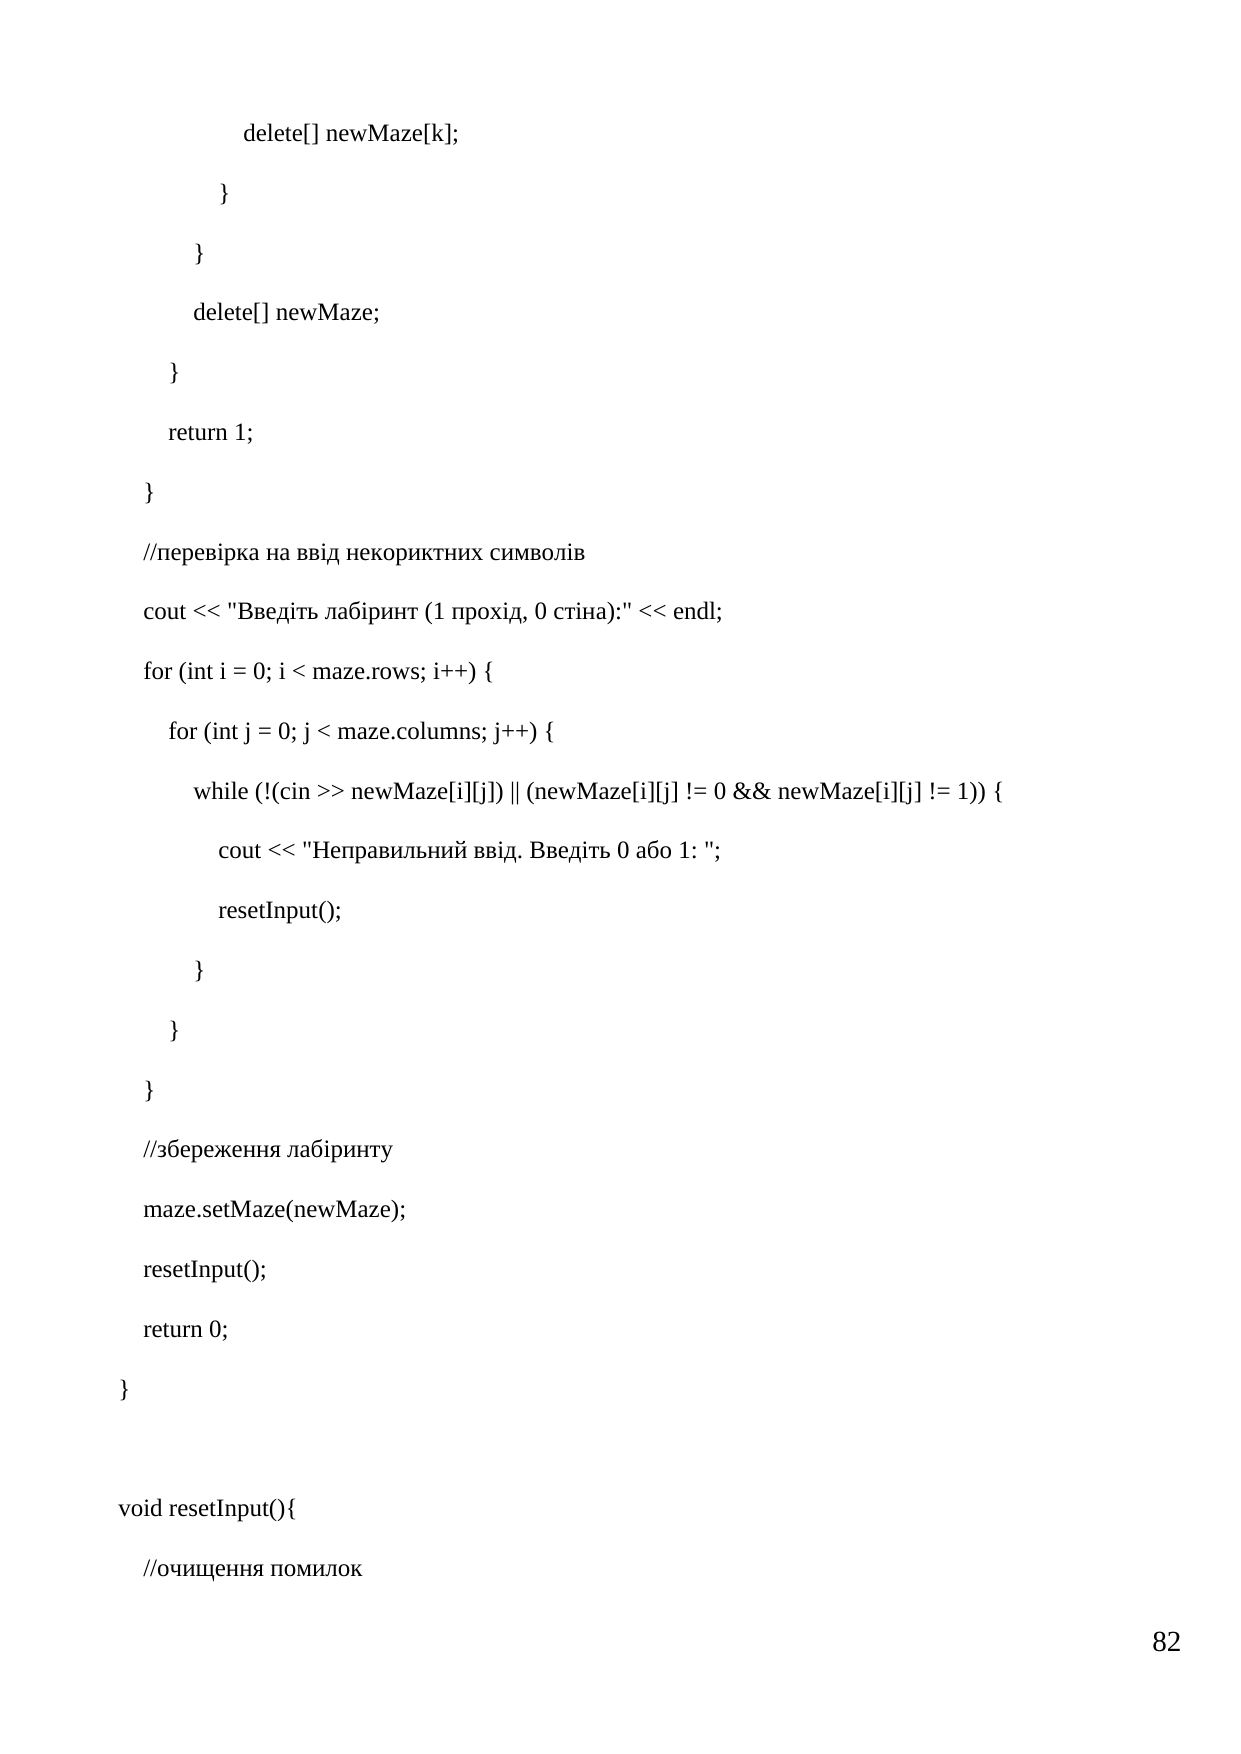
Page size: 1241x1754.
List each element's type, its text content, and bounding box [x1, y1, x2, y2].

text delete[] newMaze; [118, 297, 1181, 326]
text resetInput(); [118, 1254, 1181, 1283]
text //очищення помилок [118, 1553, 1181, 1582]
text while (!(cin >> newMaze[i][j]) || (newMaze[i][j] != 0 && newMaze[i][j] != 1)) { [118, 776, 1181, 804]
text } [118, 357, 1181, 386]
text cout << "Введіть лабіринт (1 прохід, 0 стіна):" << endl; [118, 596, 1181, 625]
text } [118, 1374, 1181, 1402]
text } [118, 1075, 1181, 1103]
text //перевірка на ввід некориктних символів [118, 537, 1181, 565]
text resetInput(); [118, 895, 1181, 924]
text for (int i = 0; i < maze.rows; i++) { [118, 656, 1181, 685]
text } [118, 955, 1181, 984]
text void resetInput(){ [118, 1493, 1181, 1522]
text } [118, 1015, 1181, 1044]
text for (int j = 0; j < maze.columns; j++) { [118, 716, 1181, 745]
text delete[] newMaze[k]; [118, 118, 1181, 147]
text cout << "Неправильний ввід. Введіть 0 або 1: "; [118, 836, 1181, 864]
text return 1; [118, 417, 1181, 446]
text return 0; [118, 1314, 1181, 1343]
text } [118, 178, 1181, 207]
text maze.setMaze(newMaze); [118, 1194, 1181, 1223]
text //збереження лабіринту [118, 1134, 1181, 1163]
text } [118, 477, 1181, 506]
text } [118, 238, 1181, 266]
